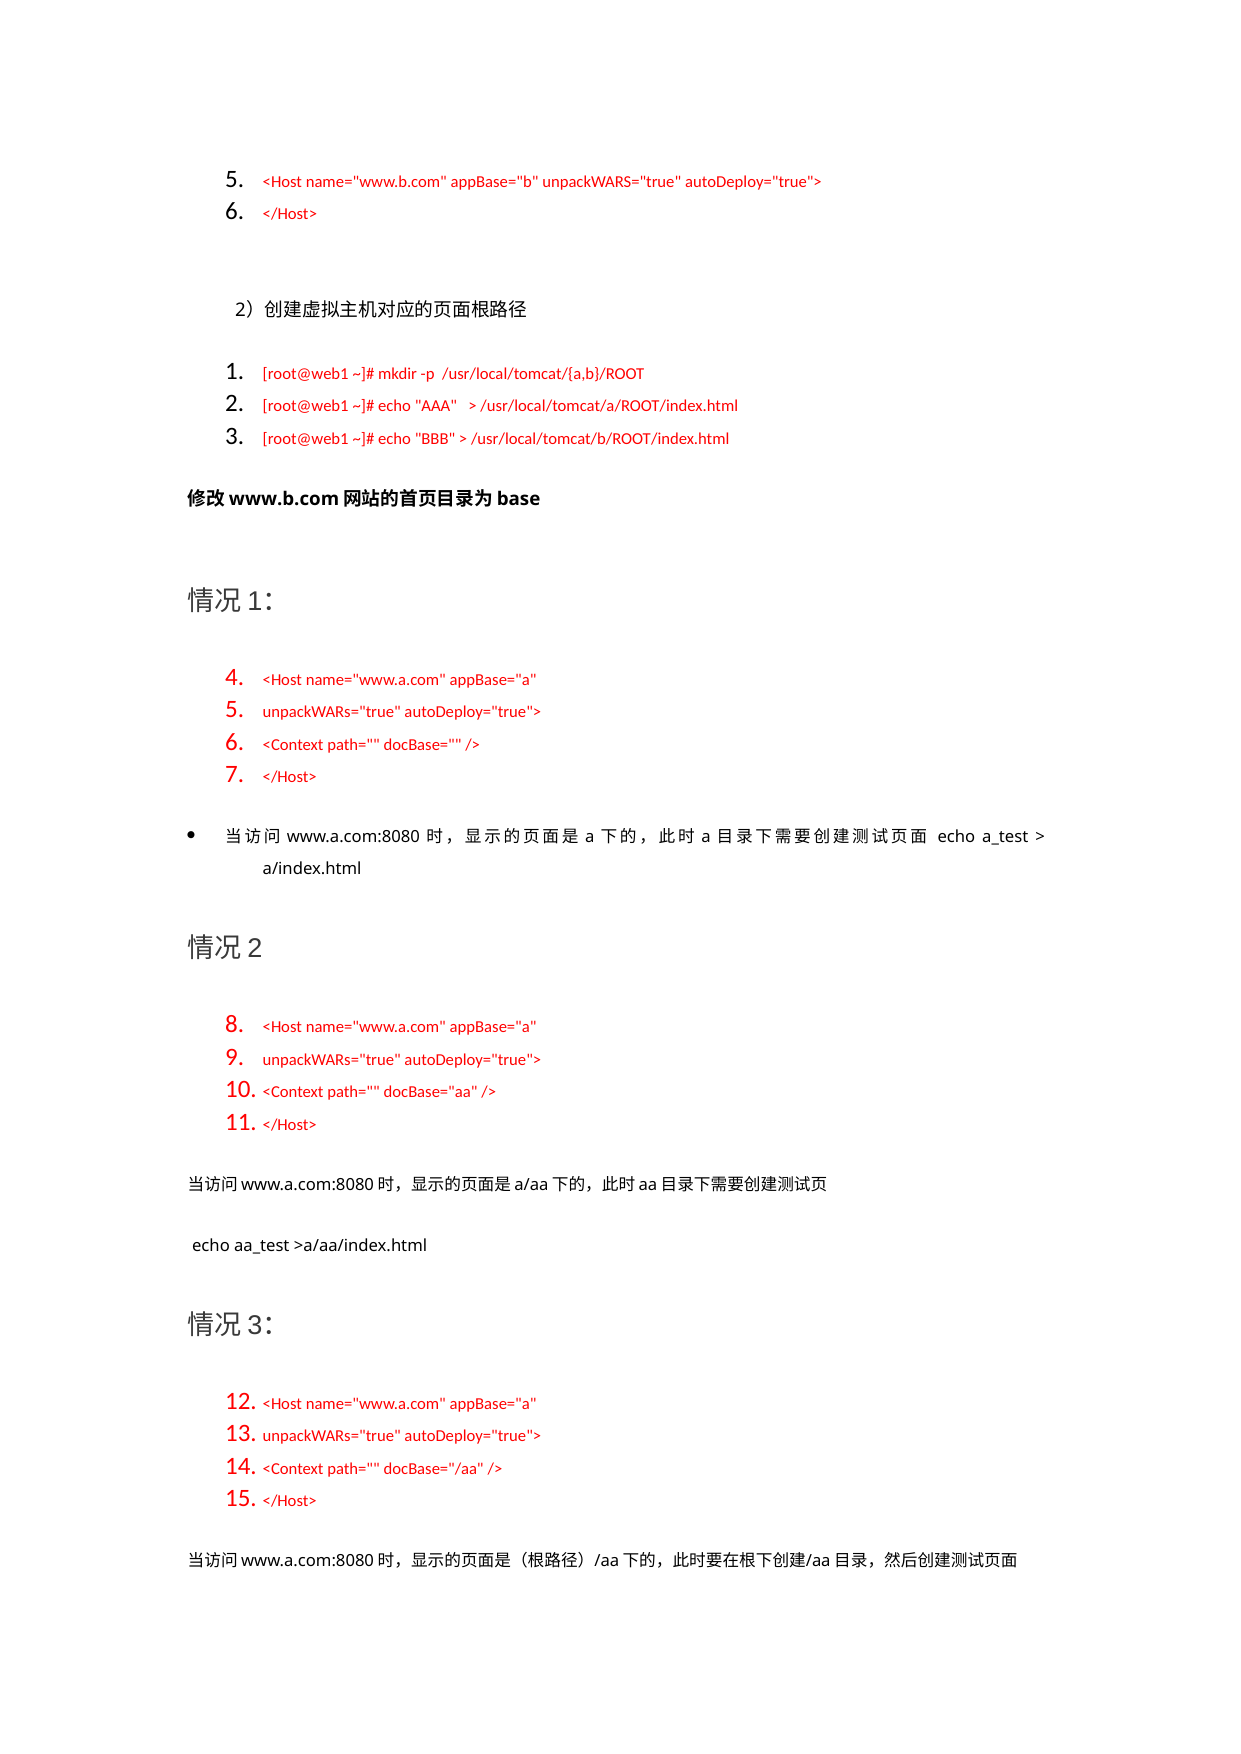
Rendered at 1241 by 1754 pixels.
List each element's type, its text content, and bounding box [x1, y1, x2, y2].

list </Host> [225, 1105, 1053, 1137]
list </Host> [225, 1482, 1053, 1514]
list </Host> [225, 757, 1053, 790]
text 2）创建虚拟主机对应的页面根路径 [191, 292, 1049, 325]
list [root@web1 ~]# mkdir -p /usr/local/tomcat/{a,b}/ROOT [225, 354, 1053, 387]
list <Context path="" docBase="" /> [225, 725, 1053, 757]
list unpackWARs="true" autoDeploy="true"> [225, 1040, 1053, 1072]
text 修改www.b.com网站的首页目录为base [187, 481, 1053, 513]
list <Context path="" docBase="/aa" /> [225, 1449, 1053, 1482]
list [root@web1 ~]# echo "BBB" > /usr/local/tomcat/b/ROOT/index.html [225, 419, 1053, 452]
list [root@web1 ~]# echo "AAA" > /usr/local/tomcat/a/ROOT/index.html [225, 387, 1053, 419]
list 当访问www.a.com:8080时，显示的页面是（根路径）/aa下的，此时要在根下创建/aa目录，然后创建测试页面 [187, 1543, 1053, 1576]
list 当访问www.a.com:8080时，显示的页面是a下的，此时a目录下需要创建测试页面 echo a_test > a/index.html [187, 819, 1053, 884]
list 情况2 [187, 913, 1053, 978]
text 情况1： [187, 566, 1053, 631]
list <Context path="" docBase="aa" /> [225, 1072, 1053, 1105]
list unpackWARs="true" autoDeploy="true"> [225, 1417, 1053, 1449]
list <Host name="www.a.com" appBase="a" [225, 1384, 1053, 1417]
list echo aa_test >a/aa/index.html [187, 1228, 1053, 1261]
list <Host name="www.a.com" appBase="a" [225, 660, 1053, 692]
list 情况3： [187, 1290, 1053, 1355]
list <Host name="www.b.com" appBase="b" unpackWARS="true" autoDeploy="true"> [225, 162, 1053, 194]
list <Host name="www.a.com" appBase="a" [225, 1007, 1053, 1040]
list 当访问www.a.com:8080时，显示的页面是a/aa下的，此时aa目录下需要创建测试页 [187, 1167, 1053, 1199]
list </Host> [225, 194, 1053, 227]
list unpackWARs="true" autoDeploy="true"> [225, 692, 1053, 725]
